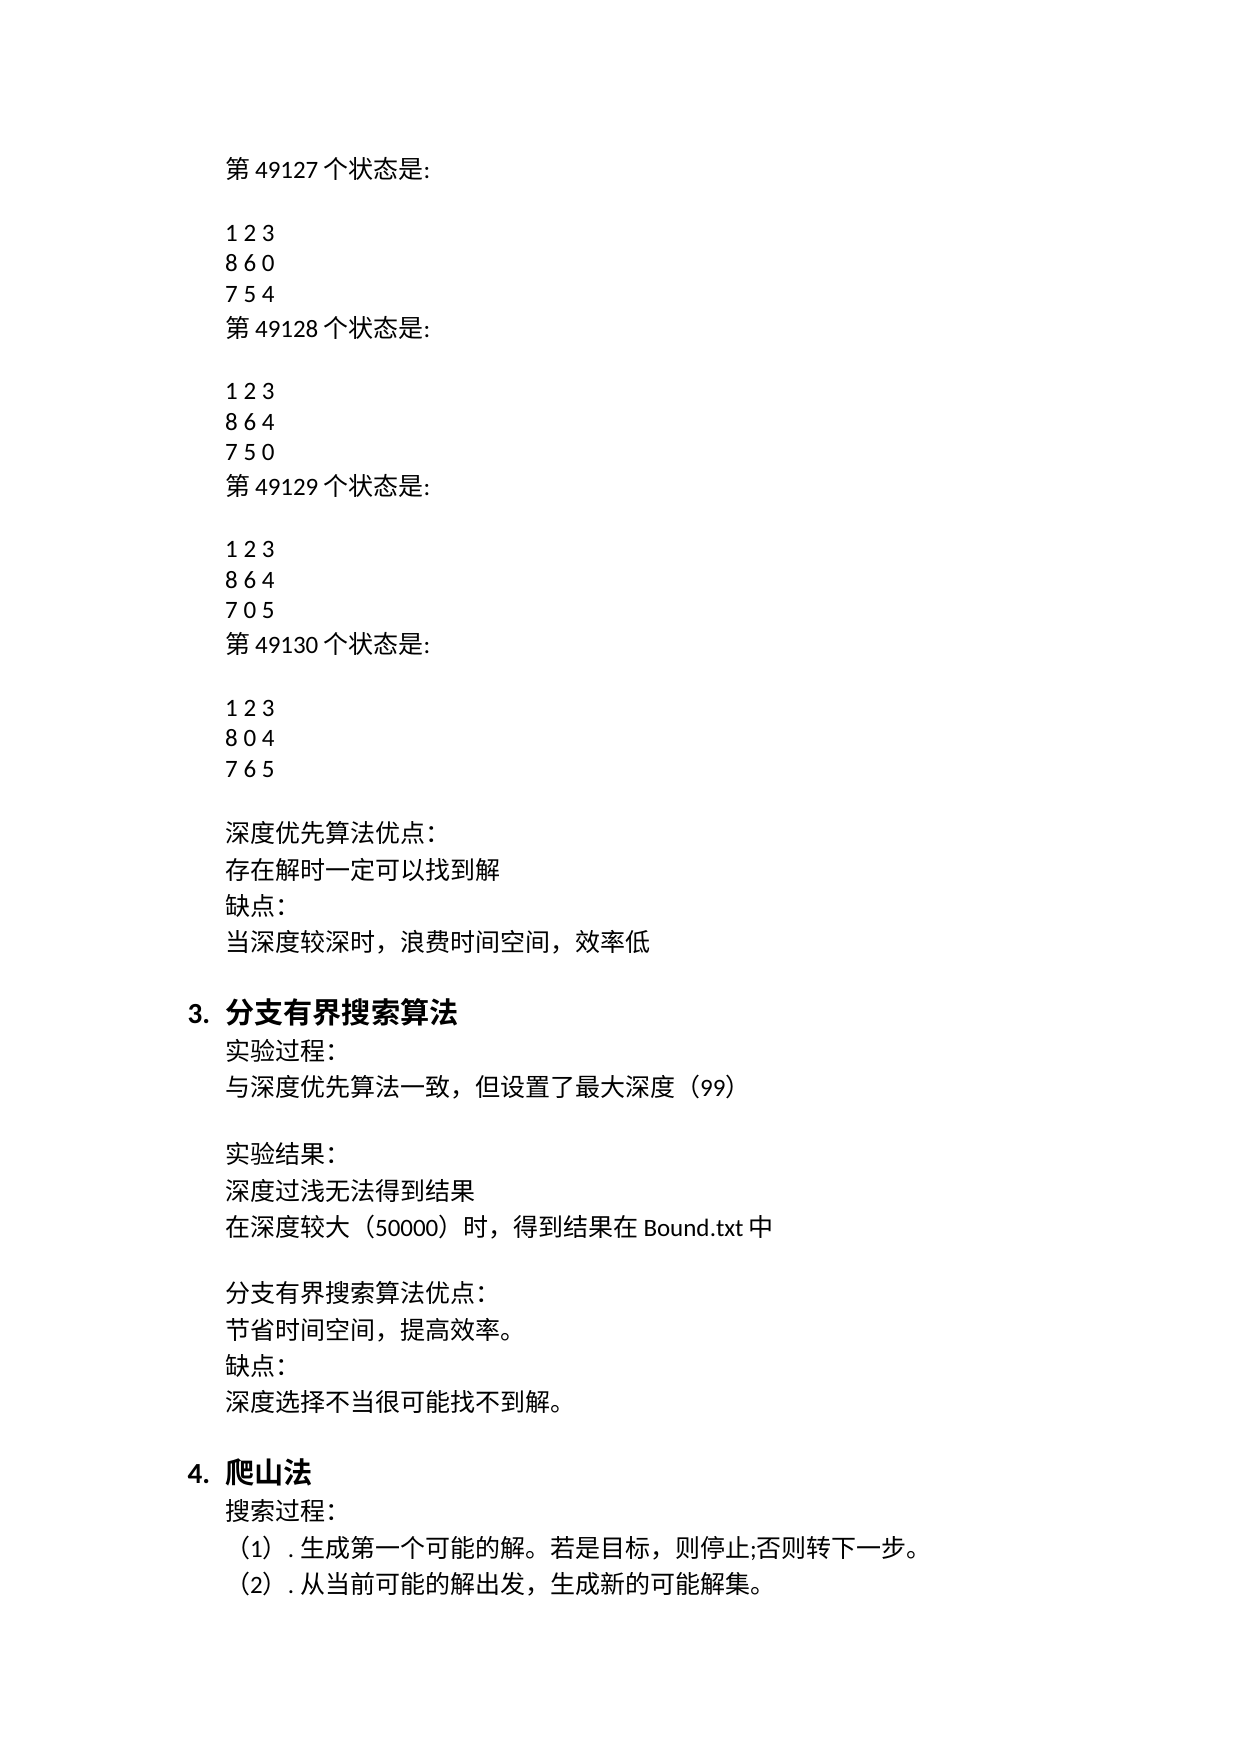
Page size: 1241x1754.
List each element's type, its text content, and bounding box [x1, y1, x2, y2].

list 分支有界搜索算法 [187, 989, 1090, 1032]
list 7 5 4 [225, 278, 1090, 308]
list 深度过浅无法得到结果 [225, 1171, 1090, 1207]
list 深度优先算法优点： [225, 814, 1090, 850]
list 1 2 3 [225, 692, 1090, 722]
list 在深度较大（50000）时，得到结果在Bound.txt中 [225, 1207, 1090, 1243]
list 爬山法 [187, 1449, 1090, 1492]
list 1 2 3 [225, 217, 1090, 247]
list 节省时间空间，提高效率。 [225, 1310, 1090, 1346]
list 8 6 0 [225, 247, 1090, 278]
list 实验结果： [225, 1135, 1090, 1171]
list 缺点： [225, 1346, 1090, 1383]
list 第49127个状态是: [225, 150, 1090, 186]
list 与深度优先算法一致，但设置了最大深度（99） [225, 1068, 1090, 1104]
list 第49130个状态是: [225, 625, 1090, 661]
list 8 0 4 [225, 722, 1090, 753]
list 8 6 4 [225, 564, 1090, 594]
list 第49129个状态是: [225, 467, 1090, 503]
list （1）. 生成第一个可能的解。若是目标，则停止;否则转下一步。 [225, 1528, 1090, 1564]
list 8 6 4 [225, 406, 1090, 436]
list 1 2 3 [225, 533, 1090, 564]
list 7 5 0 [225, 436, 1090, 467]
list 分支有界搜索算法优点： [225, 1274, 1090, 1310]
list 1 2 3 [225, 375, 1090, 406]
list 7 0 5 [225, 594, 1090, 625]
list 实验过程： [225, 1032, 1090, 1068]
list 当深度较深时，浪费时间空间，效率低 [225, 923, 1090, 959]
list 缺点： [225, 886, 1090, 923]
list 7 6 5 [225, 753, 1090, 783]
list 存在解时一定可以找到解 [225, 850, 1090, 886]
list 深度选择不当很可能找不到解。 [225, 1383, 1090, 1419]
list 搜索过程： [225, 1492, 1090, 1528]
list 第49128个状态是: [225, 308, 1090, 344]
list （2）. 从当前可能的解出发，生成新的可能解集。 [225, 1564, 1090, 1601]
